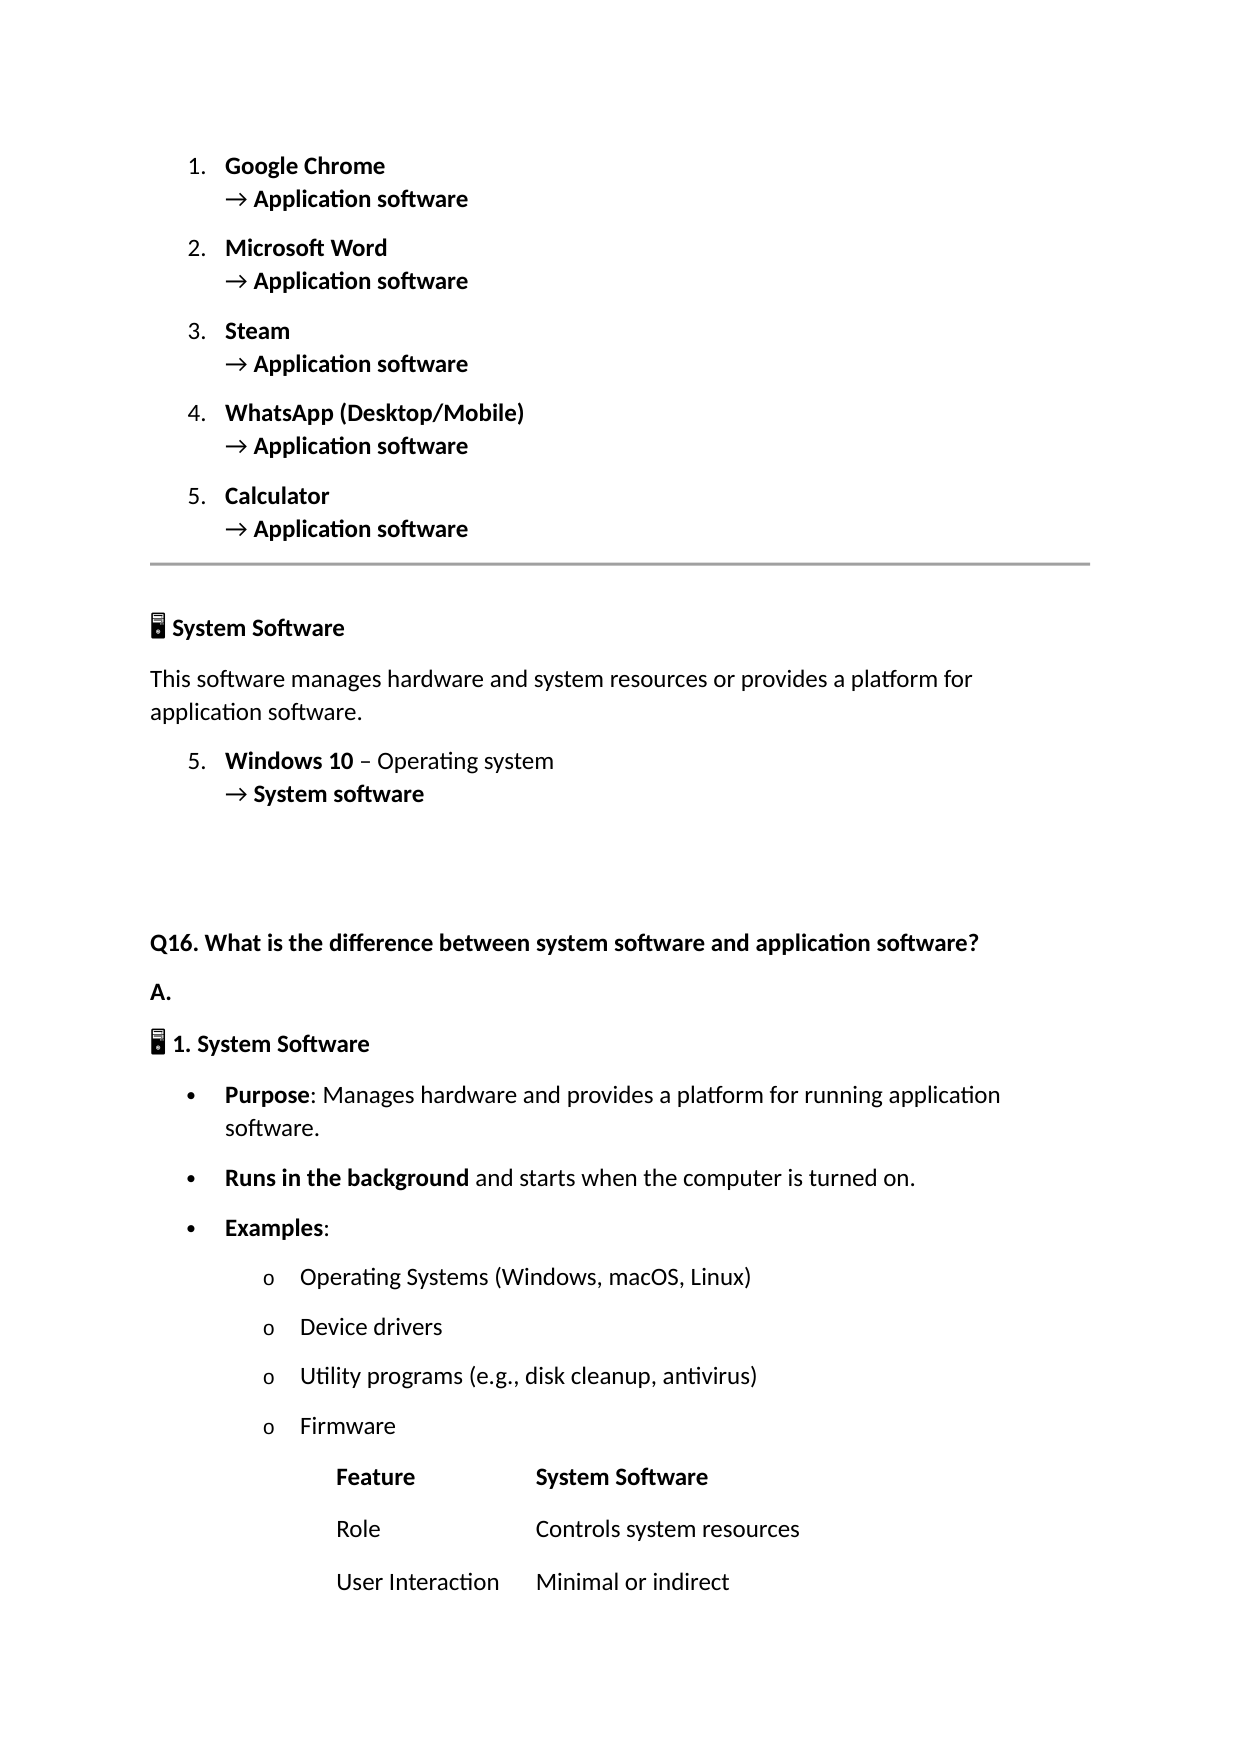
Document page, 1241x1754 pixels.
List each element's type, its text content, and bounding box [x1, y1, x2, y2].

list Microsoft Word → Application software [187, 232, 1090, 296]
table_cell User Interaction [335, 1564, 506, 1598]
list Steam → Application software [187, 315, 1090, 378]
list Firmware [262, 1410, 1090, 1441]
list Examples: [187, 1212, 1090, 1242]
list Device drivers [262, 1311, 1090, 1341]
text This software manages hardware and system resources or provides a platform for application software. [150, 663, 1090, 726]
table_cell Minimal or indirect [506, 1564, 906, 1598]
table_header Feature [335, 1460, 506, 1512]
list Runs in the background and starts when the computer is turned on. [187, 1162, 1090, 1193]
list Windows 10 – Operating system → System software [187, 745, 1090, 809]
list WhatsApp (Desktop/Mobile) → Application software [187, 397, 1090, 461]
list Utility programs (e.g., disk cleanup, antivirus) [262, 1360, 1090, 1391]
text 🖥️ System Software [150, 609, 1090, 643]
list Google Chrome → Application software [187, 150, 1090, 213]
table_cell Controls system resources [506, 1512, 906, 1564]
list Purpose: Manages hardware and provides a platform for running application software. [187, 1079, 1090, 1143]
text A. [150, 977, 1090, 1007]
table_cell Role [335, 1512, 506, 1564]
table_header System Software [506, 1460, 906, 1512]
list Calculator → Application software [187, 480, 1090, 543]
text Q16. What is the difference between system software and application software? [150, 927, 1090, 957]
text 🖥️ 1. System Software [150, 1026, 1090, 1060]
list Operating Systems (Windows, macOS, Linux) [262, 1261, 1090, 1292]
